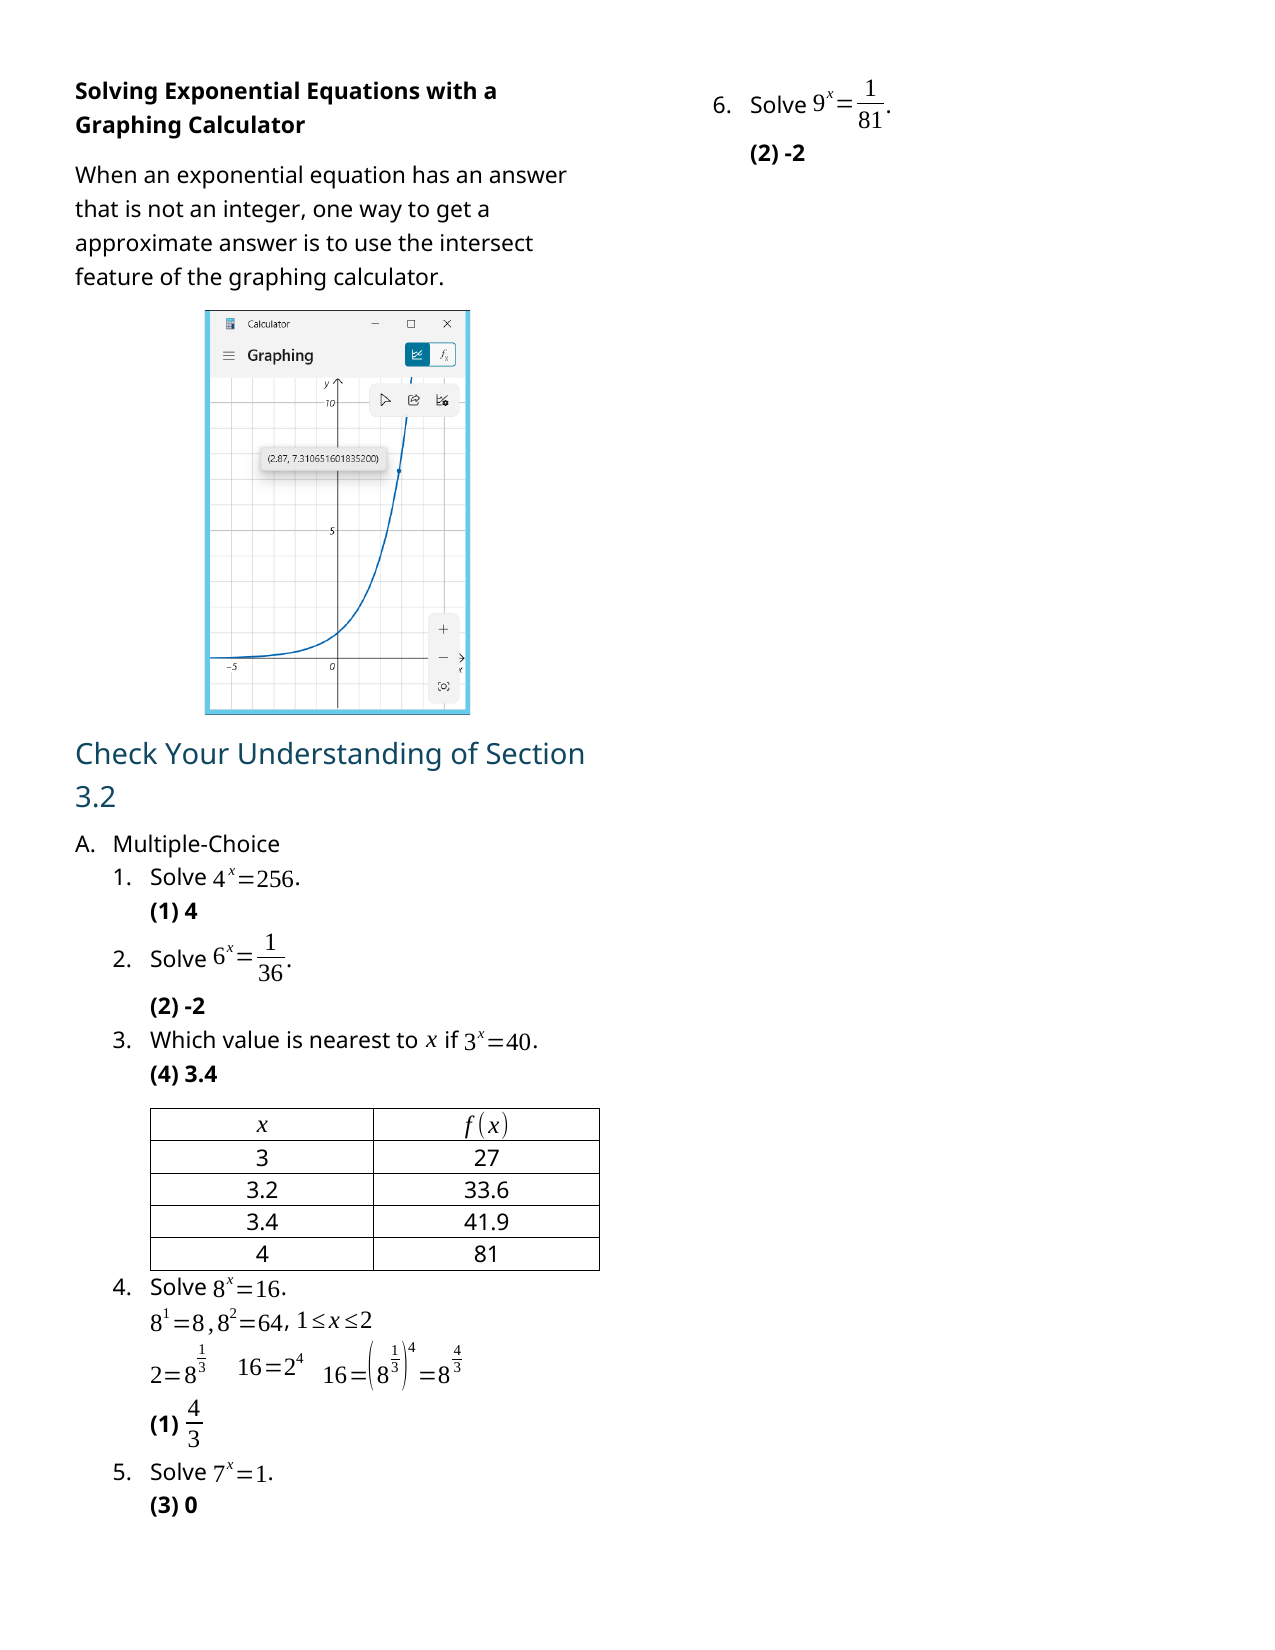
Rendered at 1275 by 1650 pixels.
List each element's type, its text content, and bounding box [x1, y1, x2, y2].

list Solve . (3) 0 [112, 1456, 600, 1521]
picture [204, 310, 471, 715]
text Solving Exponential Equations with a Graphing Calculator [75, 75, 600, 140]
table_cell 81 [374, 1238, 599, 1269]
subtitle Check Your Understanding of Section 3.2 [75, 733, 600, 816]
table_cell 27 [374, 1141, 599, 1173]
table_header [151, 1109, 373, 1140]
list Which value is nearest to if . (4) 3.4 [112, 1024, 600, 1089]
table_cell 4 [151, 1238, 373, 1269]
list Solve . (1) 4 [112, 861, 600, 926]
table_cell 41.9 [374, 1206, 599, 1237]
list Solve . (2) -2 [112, 929, 600, 1021]
list Multiple-Choice [75, 827, 600, 859]
table_cell 3.4 [151, 1206, 373, 1237]
table_cell 33.6 [374, 1174, 599, 1205]
table_cell 3 [151, 1141, 373, 1173]
list Solve . , (1) [112, 1271, 600, 1453]
table_header [374, 1109, 599, 1140]
text When an exponential equation has an answer that is not an integer, one way to get a approximate answer is to use the intersect feature of the graphing calculator. [75, 159, 600, 292]
list Solve . (2) -2 [712, 75, 1200, 168]
table_cell 3.2 [151, 1174, 373, 1205]
